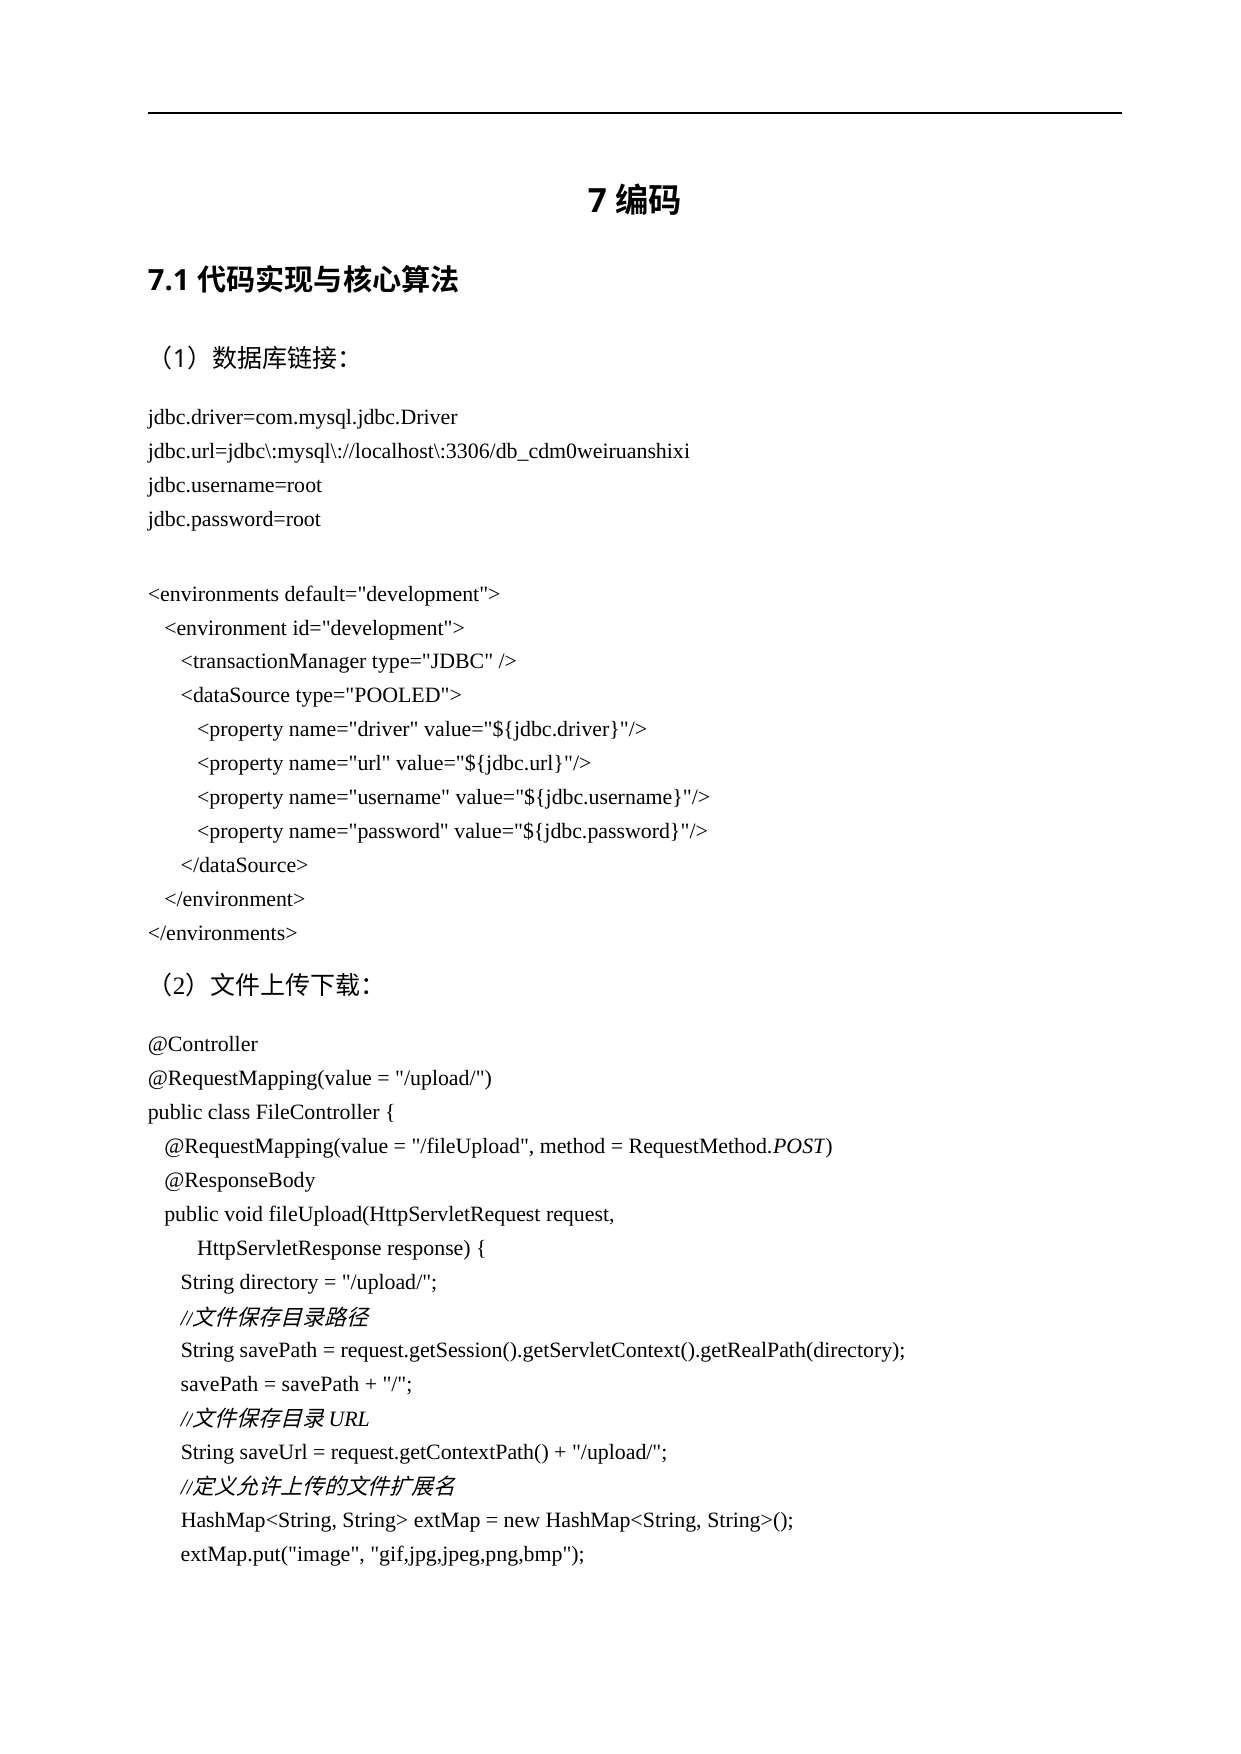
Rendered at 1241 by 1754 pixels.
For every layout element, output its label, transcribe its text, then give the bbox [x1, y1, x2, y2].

text 7 编码 [148, 164, 1122, 232]
subtitle 7.1 代码实现与核心算法 [148, 244, 1122, 312]
text <environments default="development"> <environment id="development"> <transactionManager type="JDBC" /> <dataSource type="POOLED"> <property name="driver" value="${jdbc.driver}"/> <property name="url" value="${jdbc.url}"/> <property name="username" value="${jdbc.username}"/> <property name="password" value="${jdbc.password}"/> </dataSource> </environment> </environments> [148, 576, 1122, 950]
text （1）数据库链接： [148, 322, 1122, 390]
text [148, 1027, 1122, 1570]
text jdbc.driver=com.mysql.jdbc.Driver jdbc.url=jdbc\:mysql\://localhost\:3306/db_cdm0weiruanshixi jdbc.username=root jdbc.password=root [148, 399, 1122, 535]
text （2）文件上传下载： [148, 950, 1122, 1018]
